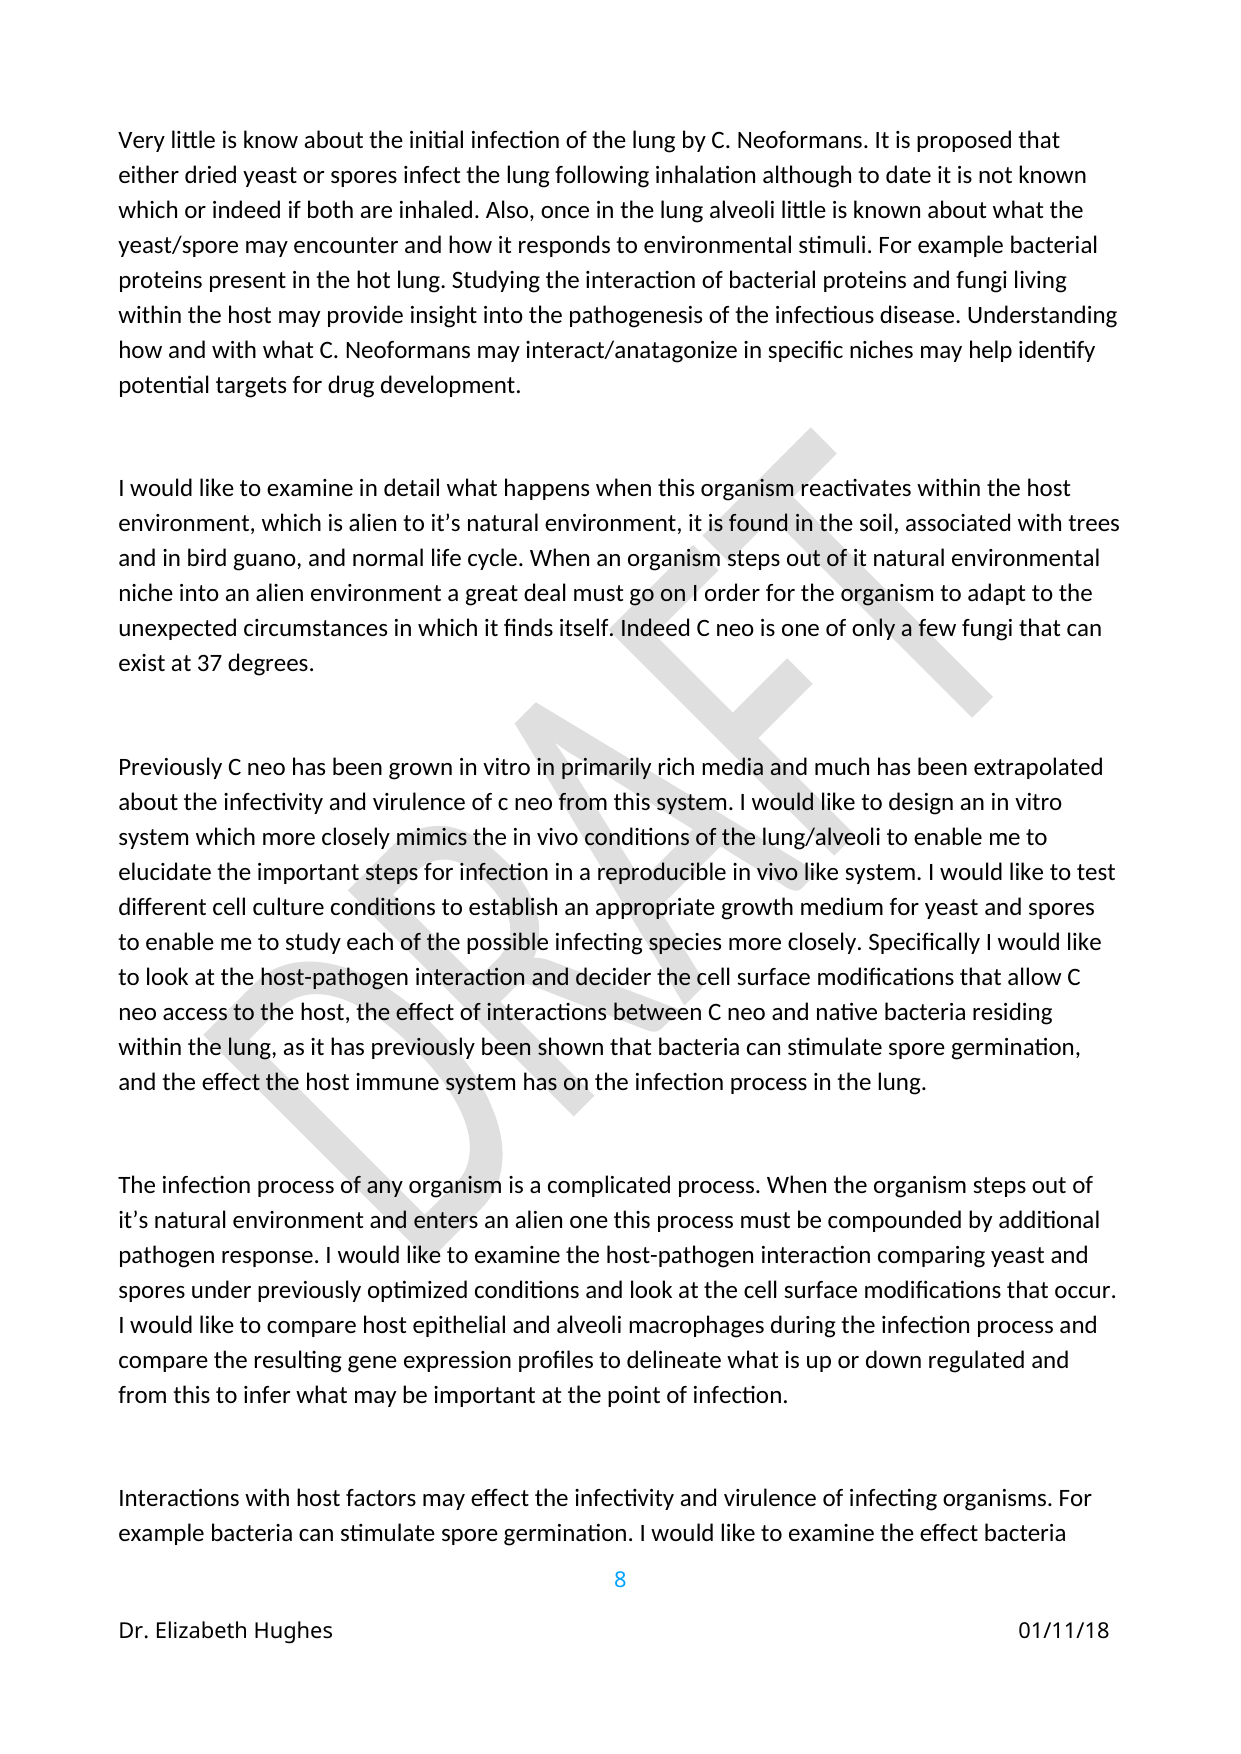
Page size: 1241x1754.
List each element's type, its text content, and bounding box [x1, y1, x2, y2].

text Previously C neo has been grown in vitro in primarily rich media and much has been extrapolated about the infectivity and virulence of c neo from this system. I would like to design an in vitro system which more closely mimics the in vivo conditions of the lung/alveoli to enable me to elucidate the important steps for infection in a reproducible in vivo like system. I would like to test different cell culture conditions to establish an appropriate growth medium for yeast and spores to enable me to study each of the possible infecting species more closely. Specifically I would like to look at the host-pathogen interaction and decider the cell surface modifications that allow C neo access to the host, the effect of interactions between C neo and native bacteria residing within the lung, as it has previously been shown that bacteria can stimulate spore germination, and the effect the host immune system has on the infection process in the lung. [118, 751, 1122, 1096]
text Very little is know about the initial infection of the lung by C. Neoformans. It is proposed that either dried yeast or spores infect the lung following inhalation although to date it is not known which or indeed if both are inhaled. Also, once in the lung alveoli little is known about what the yeast/spore may encounter and how it responds to environmental stimuli. For example bacterial proteins present in the hot lung. Studying the interaction of bacterial proteins and fungi living within the host may provide insight into the pathogenesis of the infectious disease. Understanding how and with what C. Neoformans may interact/anatagonize in specific niches may help identify potential targets for drug development. [118, 124, 1122, 399]
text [118, 1482, 1122, 1548]
text The infection process of any organism is a complicated process. When the organism steps out of it’s natural environment and enters an alien one this process must be compounded by additional pathogen response. I would like to examine the host-pathogen interaction comparing yeast and spores under previously optimized conditions and look at the cell surface modifications that occur. I would like to compare host epithelial and alveoli macrophages during the infection process and compare the resulting gene expression profiles to delineate what is up or down regulated and from this to infer what may be important at the point of infection. [118, 1169, 1122, 1409]
text I would like to examine in detail what happens when this organism reactivates within the host environment, which is alien to it’s natural environment, it is found in the soil, associated with trees and in bird guano, and normal life cycle. When an organism steps out of it natural environmental niche into an alien environment a great deal must go on I order for the organism to adapt to the unexpected circumstances in which it finds itself. Indeed C neo is one of only a few fungi that can exist at 37 degrees. [118, 472, 1122, 678]
